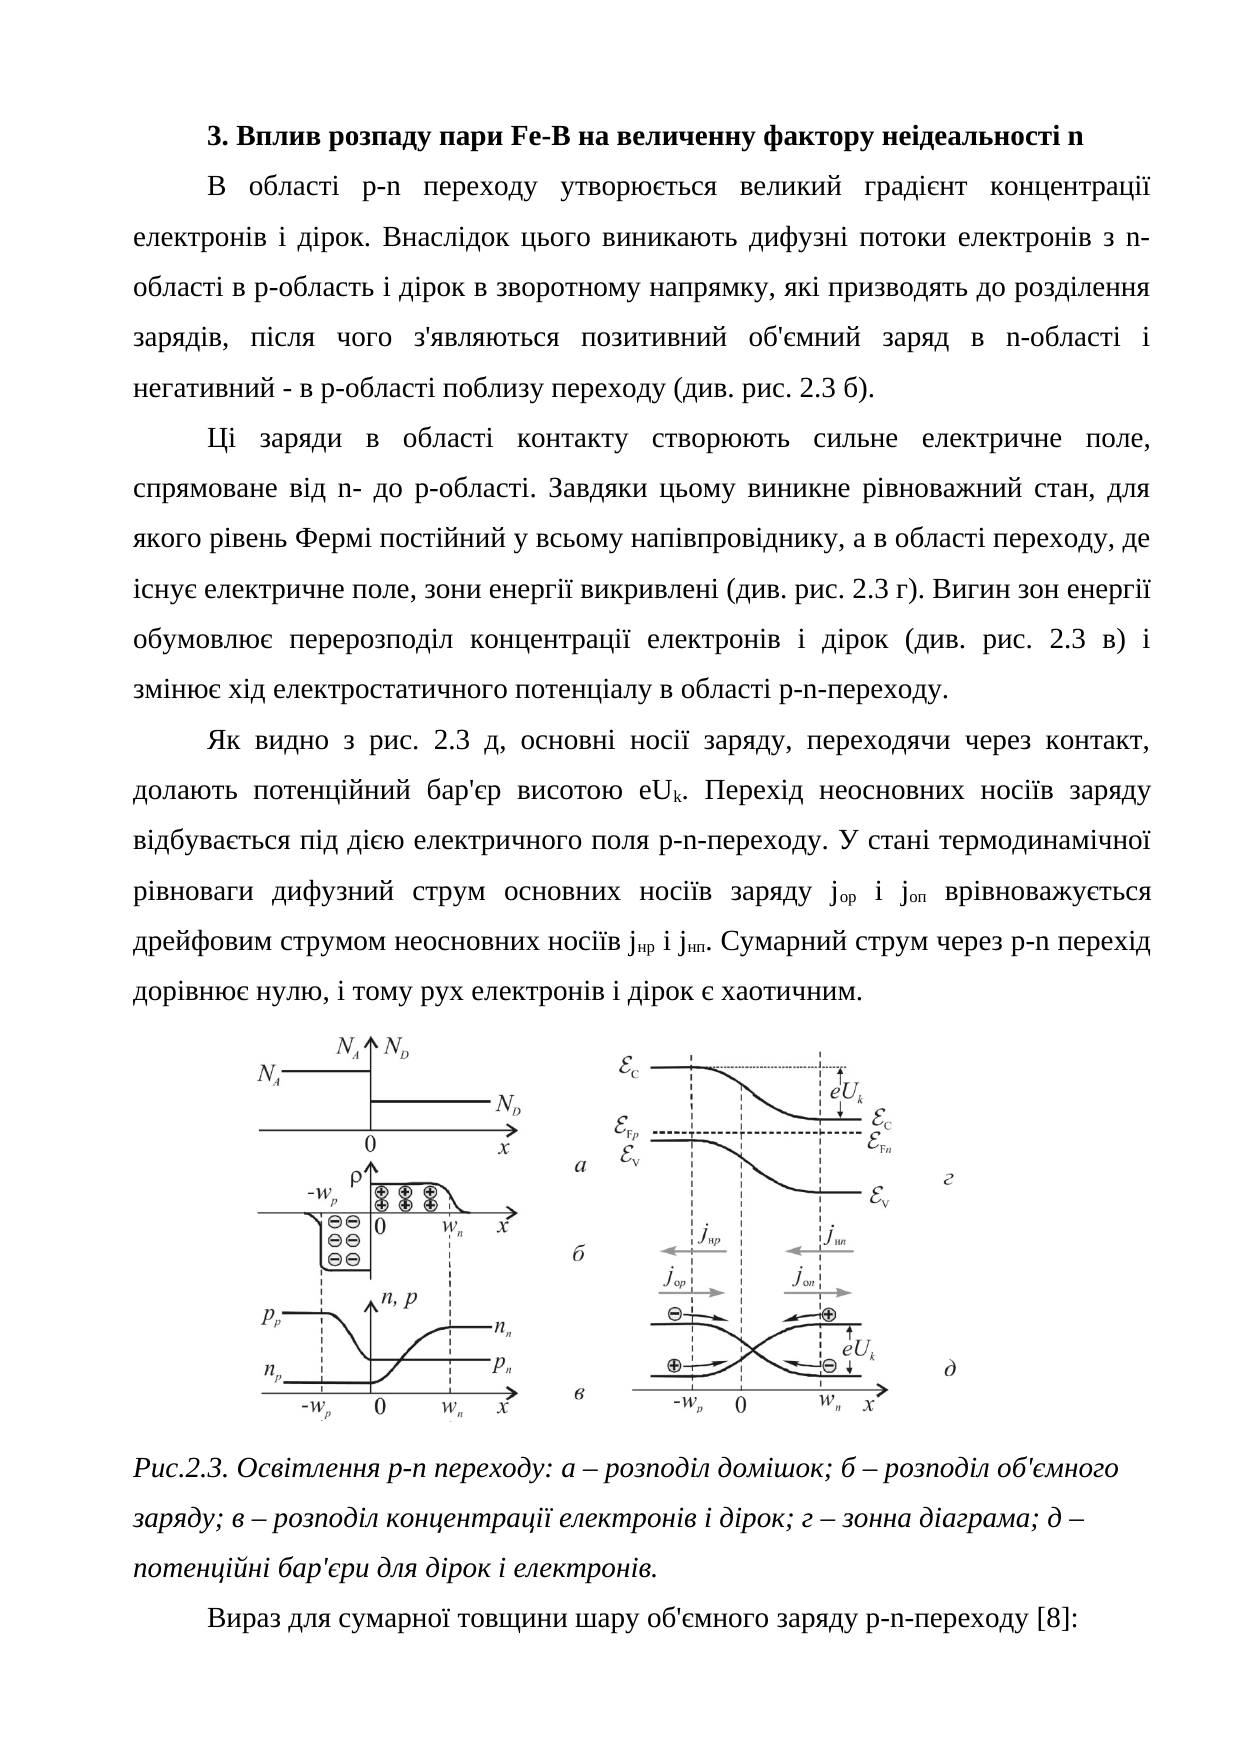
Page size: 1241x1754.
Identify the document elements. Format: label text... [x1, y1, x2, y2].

text Вираз для сумарної товщини шару об'ємного заряду р-n-переходу [8]: [133, 1601, 1152, 1634]
text В області p-n переходу утворюється великий градієнт концентрації електронів і дірок. Внаслідок цього виникають дифузні потоки електронів з n-області в p-область і дірок в зворотному напрямку, які призводять до розділення зарядів, після чого з'являються позитивний об'ємний заряд в n-області і негативний - в p-області поблизу переходу (див. рис. 2.3 б). [133, 168, 1152, 403]
text Як видно з рис. 2.3 д, основні носії заряду, переходячи через контакт, долають потенційний бар'єр висотою eUk. Перехід неосновних носіїв заряду відбувається під дією електричного поля р-n-переходу. У стані термодинамічної рівноваги дифузний струм основних носіїв заряду jор і jоп врівноважується дрейфовим струмом неосновних носіїв jнр і jнп. Сумарний струм через р-n перехід дорівнює нулю, і тому рух електронів і дірок є хаотичним. [133, 722, 1152, 1007]
text 3. Вплив розпаду пари Fe-B на величенну фактору неідеальності n [133, 118, 1152, 152]
text Ці заряди в області контакту створюють сильне електричне поле, спрямоване від n- до p-області. Завдяки цьому виникне рівноважний стан, для якого рівень Фермі постійний у всьому напівпровіднику, а в області переходу, де існує електричне поле, зони енергії викривлені (див. рис. 2.3 г). Вигин зон енергії обумовлює перерозподіл концентрації електронів і дірок (див. рис. 2.3 в) і змінює хід електростатичного потенціалу в області р-n-переходу. [133, 420, 1152, 705]
picture [206, 1023, 961, 1436]
text Рис.2.3. Освітлення p-n переходу: а – розподіл домішок; б – розподіл об'ємного заряду; в – розподіл концентрації електронів і дірок; г – зонна діаграма; д – потенційні бар'єри для дірок і електронів. [133, 1450, 1152, 1584]
